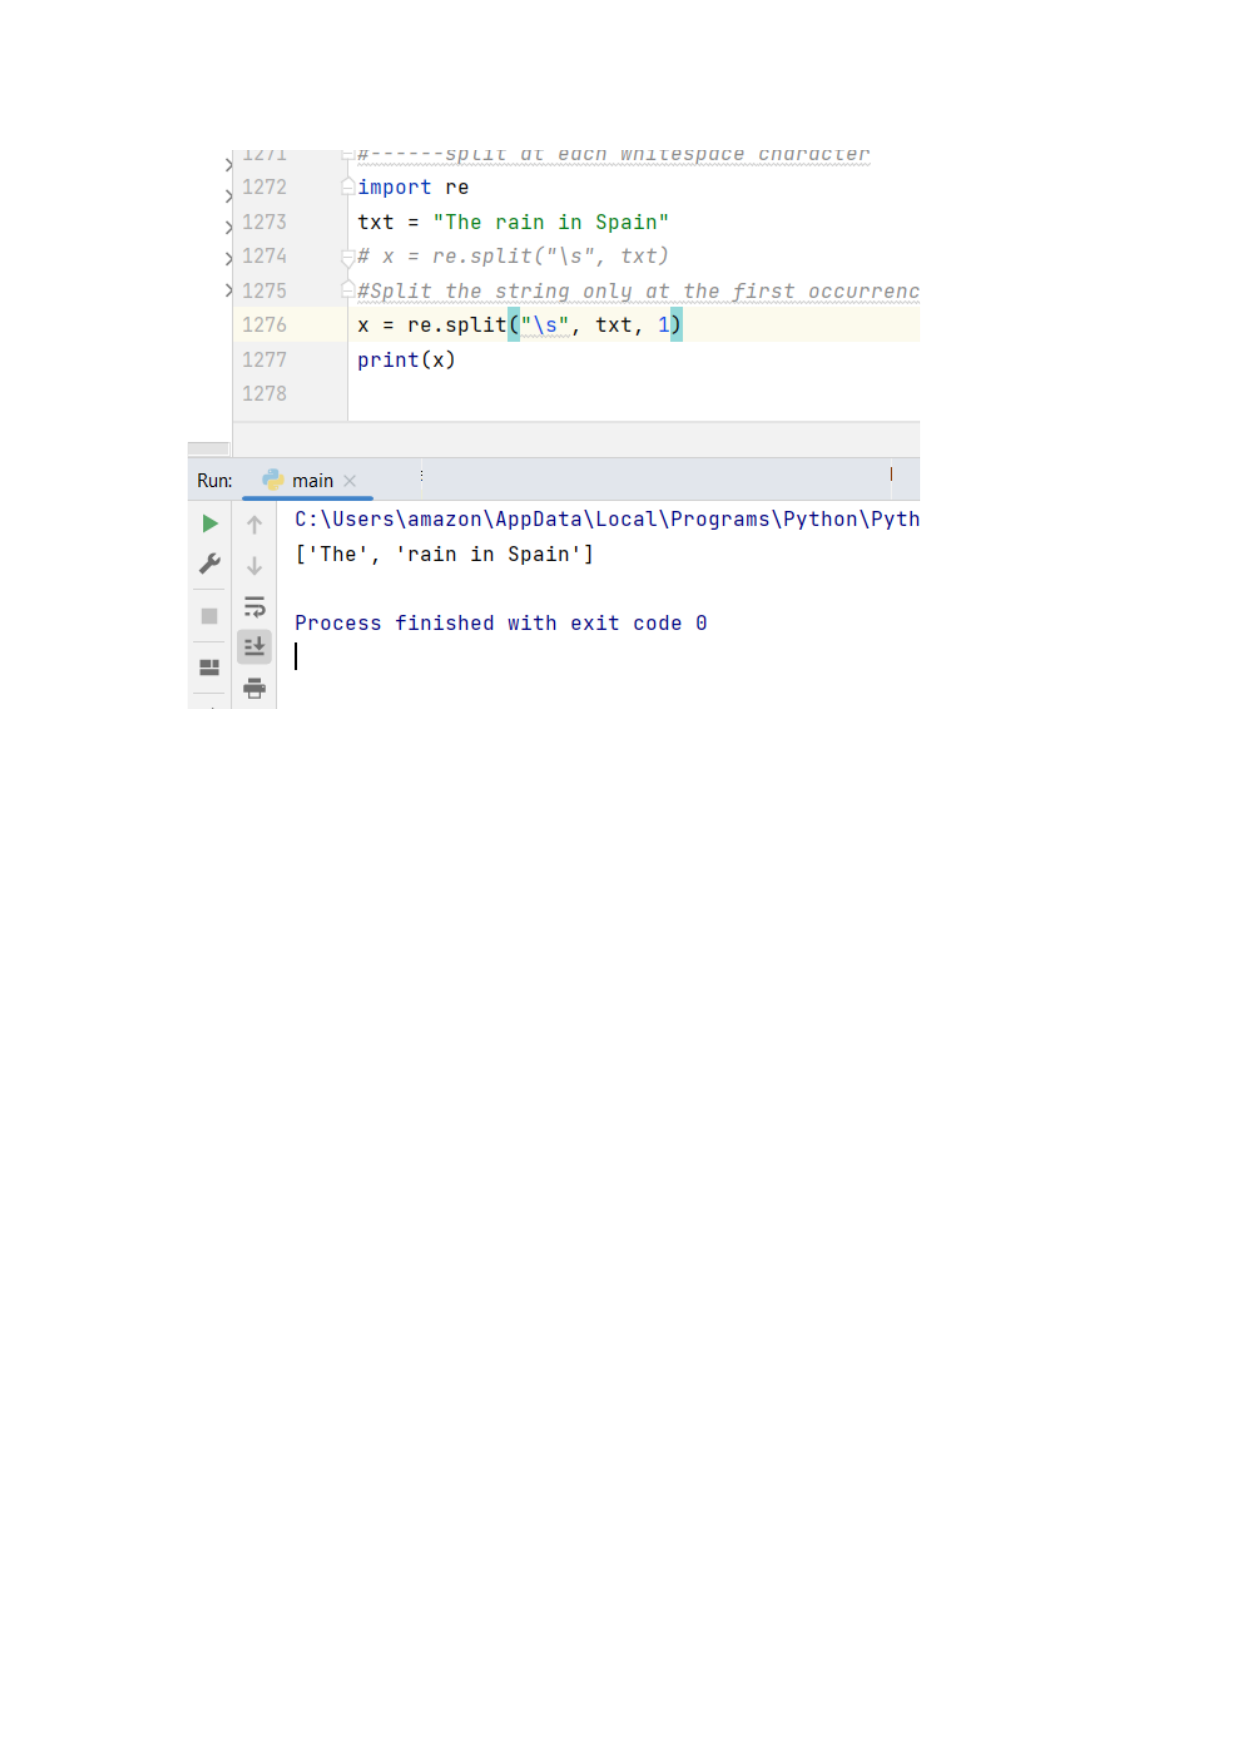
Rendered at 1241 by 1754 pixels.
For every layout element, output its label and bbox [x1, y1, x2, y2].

picture [187, 150, 921, 709]
